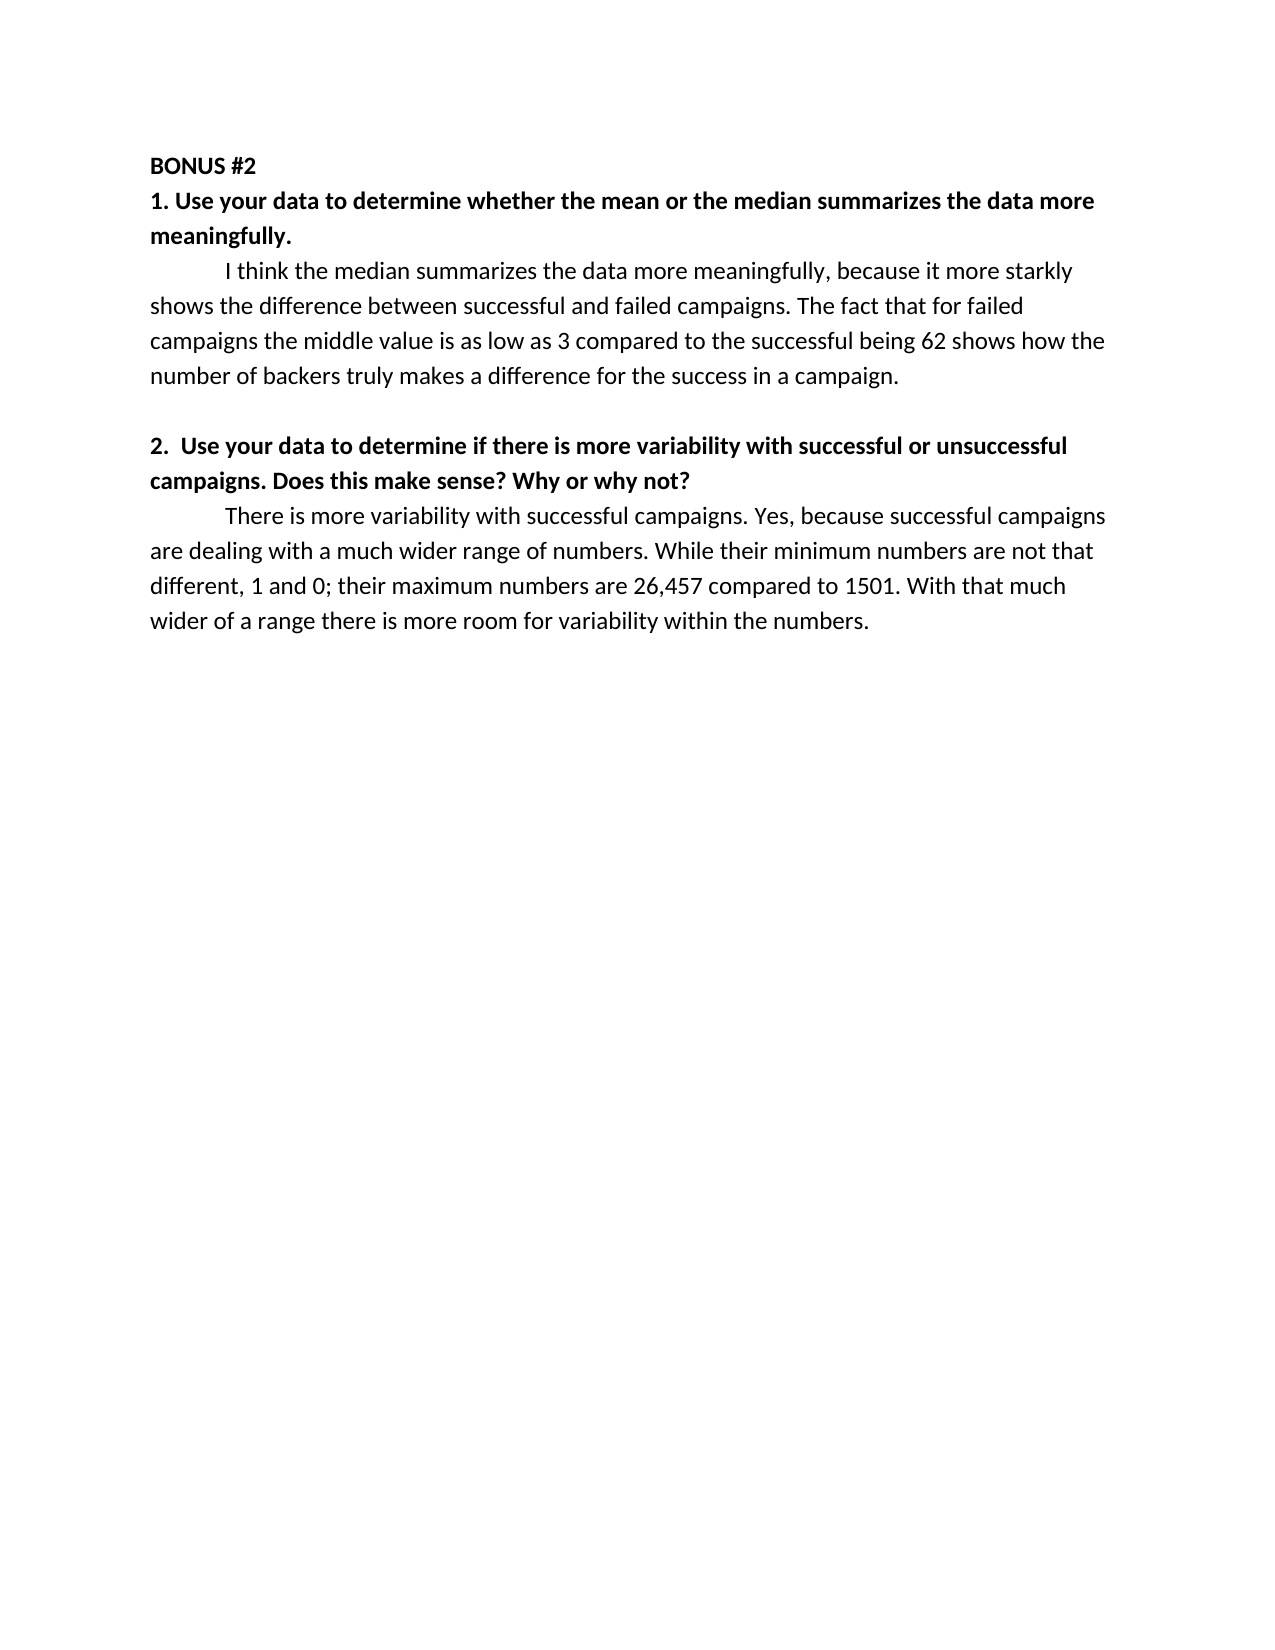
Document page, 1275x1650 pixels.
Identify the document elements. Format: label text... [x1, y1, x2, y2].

text 2. Use your data to determine if there is more variability with successful or unsuccessful campaigns. Does this make sense? Why or why not? [150, 430, 1125, 496]
text I think the median summarizes the data more meaningfully, because it more starkly shows the difference between successful and failed campaigns. The fact that for failed campaigns the middle value is as low as 3 compared to the successful being 62 shows how the number of backers truly makes a difference for the success in a campaign. [150, 255, 1125, 391]
text There is more variability with successful campaigns. Yes, because successful campaigns are dealing with a much wider range of numbers. While their minimum numbers are not that different, 1 and 0; their maximum numbers are 26,457 compared to 1501. With that much wider of a range there is more room for variability within the numbers. [150, 500, 1125, 636]
text 1. Use your data to determine whether the mean or the median summarizes the data more meaningfully. [150, 185, 1125, 251]
text BONUS #2 [150, 150, 1125, 181]
